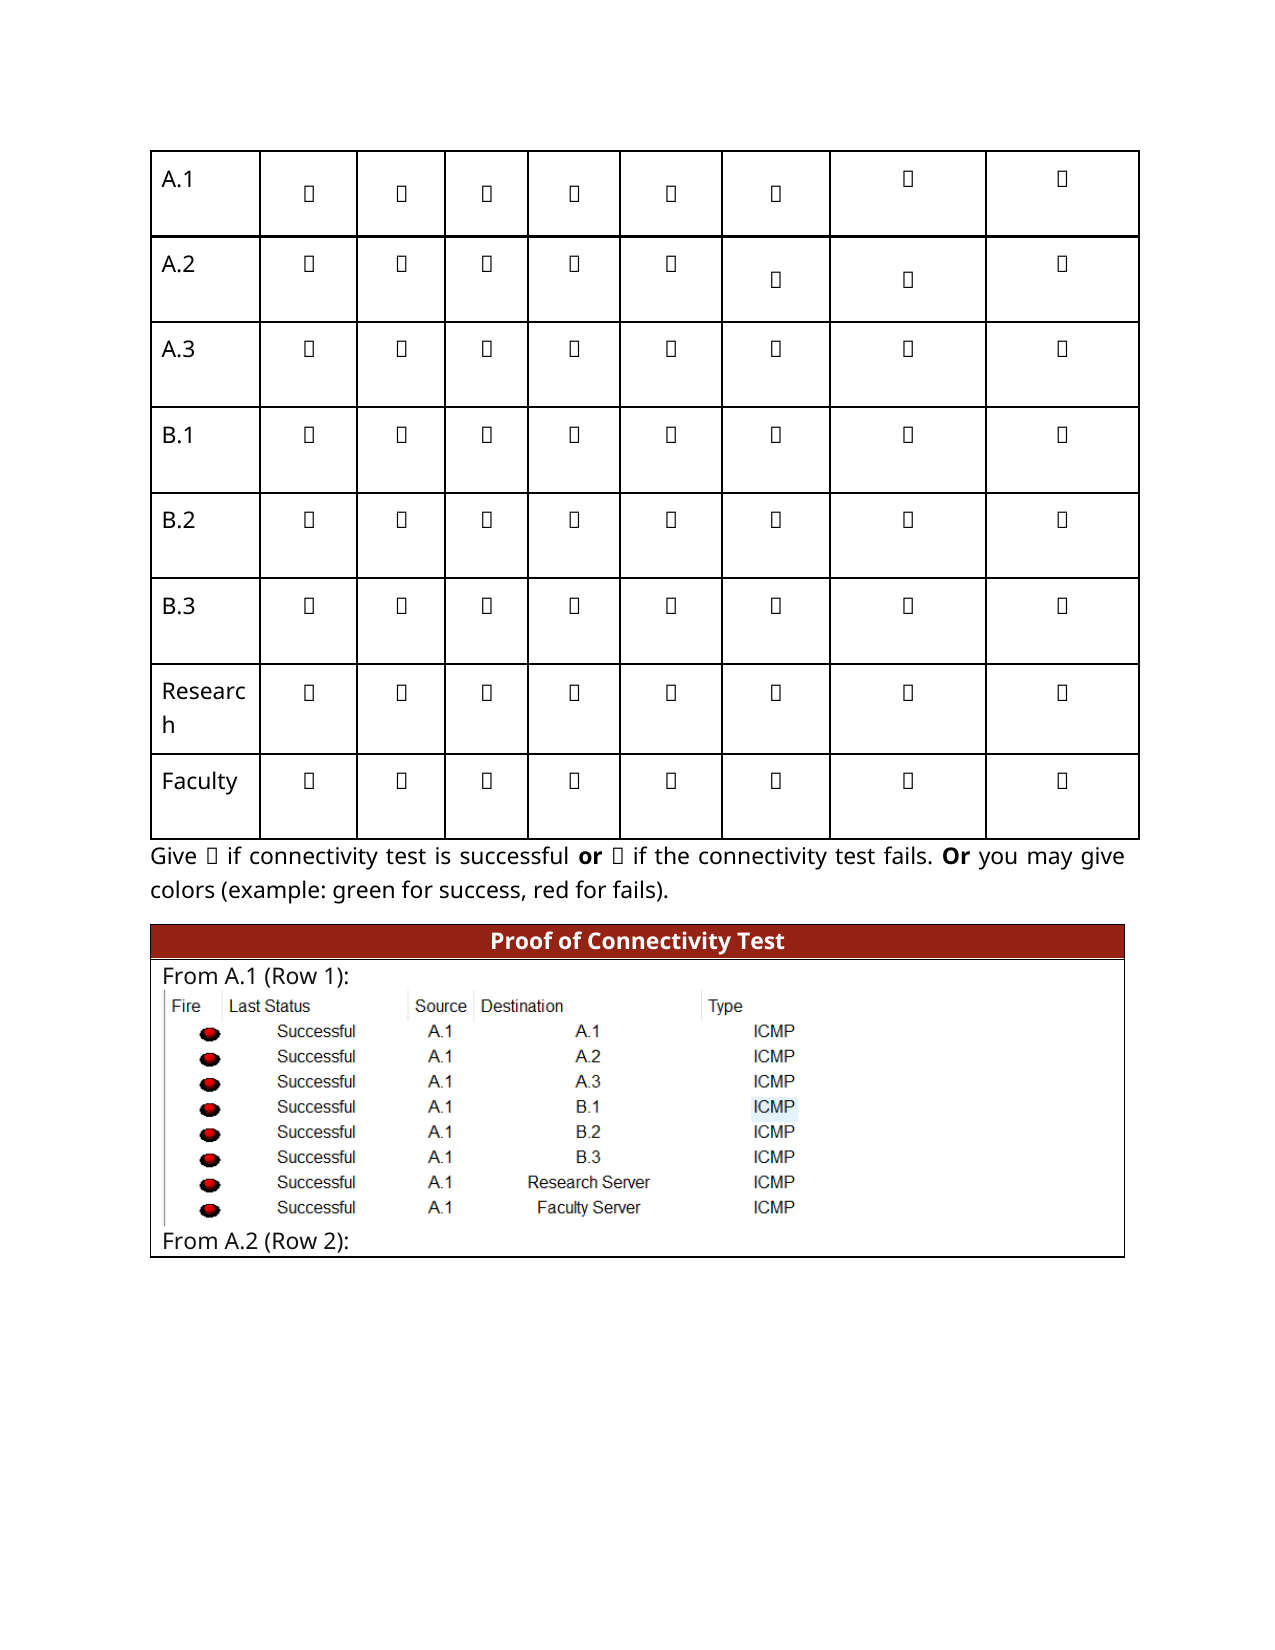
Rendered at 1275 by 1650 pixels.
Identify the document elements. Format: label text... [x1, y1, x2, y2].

table_cell ✅ [723, 408, 829, 492]
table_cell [151, 960, 1124, 1256]
picture [161, 990, 840, 1226]
table_cell ✅ [529, 579, 619, 662]
table_cell ✅ [987, 408, 1138, 492]
table_cell ✅ [831, 579, 985, 662]
table_cell B.3 [152, 579, 259, 662]
table_cell ✅ [261, 665, 356, 752]
table_cell ✅ [358, 579, 444, 662]
table_cell ✅ [358, 152, 444, 235]
table_cell ✅ [261, 323, 356, 406]
table_cell ✅ [987, 323, 1138, 406]
table_cell ✅ [621, 152, 721, 235]
table_cell ✅ [446, 665, 527, 752]
text Give ✅ if connectivity test is successful or ❌ if the connectivity test fails. Or you may give colors (example: green for success, red for fails). [150, 840, 1125, 905]
table_cell ✅ [723, 152, 829, 235]
table_cell ✅ [261, 755, 356, 838]
table_cell ✅ [446, 579, 527, 662]
table_cell ✅ [358, 494, 444, 577]
table_cell ✅ [987, 494, 1138, 577]
table_cell B.1 [152, 408, 259, 492]
table_cell ✅ [529, 494, 619, 577]
table_cell ✅ [621, 323, 721, 406]
table_cell ✅ [261, 152, 356, 235]
table_cell ✅ [831, 152, 985, 235]
table_cell ✅ [621, 755, 721, 838]
table_cell ✅ [261, 238, 356, 321]
table_cell ✅ [446, 755, 527, 838]
table_cell ✅ [261, 579, 356, 662]
table_cell ✅ [723, 494, 829, 577]
table_cell Research [152, 665, 259, 752]
table_cell ✅ [446, 152, 527, 235]
table_cell ✅ [621, 238, 721, 321]
table_cell ✅ [358, 665, 444, 752]
table_cell ✅ [987, 755, 1138, 838]
table_cell ✅ [831, 755, 985, 838]
table_cell A.3 [152, 323, 259, 406]
table_cell ✅ [261, 408, 356, 492]
table_cell ✅ [831, 494, 985, 577]
table_cell ✅ [446, 323, 527, 406]
table_cell ✅ [987, 579, 1138, 662]
table_cell ✅ [831, 323, 985, 406]
table_cell ✅ [446, 494, 527, 577]
table_cell ✅ [831, 238, 985, 321]
table_cell ✅ [621, 579, 721, 662]
table_cell ✅ [831, 408, 985, 492]
table_cell ✅ [358, 408, 444, 492]
table_cell ✅ [987, 152, 1138, 235]
table_cell ✅ [987, 238, 1138, 321]
table_cell ✅ [529, 755, 619, 838]
table_cell ✅ [723, 665, 829, 752]
table_header Proof of Connectivity Test [151, 925, 1124, 958]
table_cell ✅ [621, 408, 721, 492]
table_cell ✅ [723, 238, 829, 321]
table_cell ✅ [987, 665, 1138, 752]
table_cell ✅ [529, 238, 619, 321]
table_cell Faculty [152, 755, 259, 838]
table_cell ✅ [358, 238, 444, 321]
table_cell ✅ [529, 665, 619, 752]
table_cell B.2 [152, 494, 259, 577]
table_cell ✅ [261, 494, 356, 577]
table_cell ✅ [723, 755, 829, 838]
table_cell A.1 [152, 152, 259, 235]
table_cell ✅ [358, 323, 444, 406]
table_cell ✅ [446, 238, 527, 321]
table_cell ✅ [621, 665, 721, 752]
table_cell ✅ [446, 408, 527, 492]
table_cell ✅ [723, 323, 829, 406]
table_cell ✅ [723, 579, 829, 662]
table_cell ✅ [358, 755, 444, 838]
table_cell ✅ [529, 408, 619, 492]
table_cell ✅ [831, 665, 985, 752]
table_cell ✅ [621, 494, 721, 577]
table_cell ✅ [529, 152, 619, 235]
table_cell ✅ [529, 323, 619, 406]
table_cell A.2 [152, 238, 259, 321]
